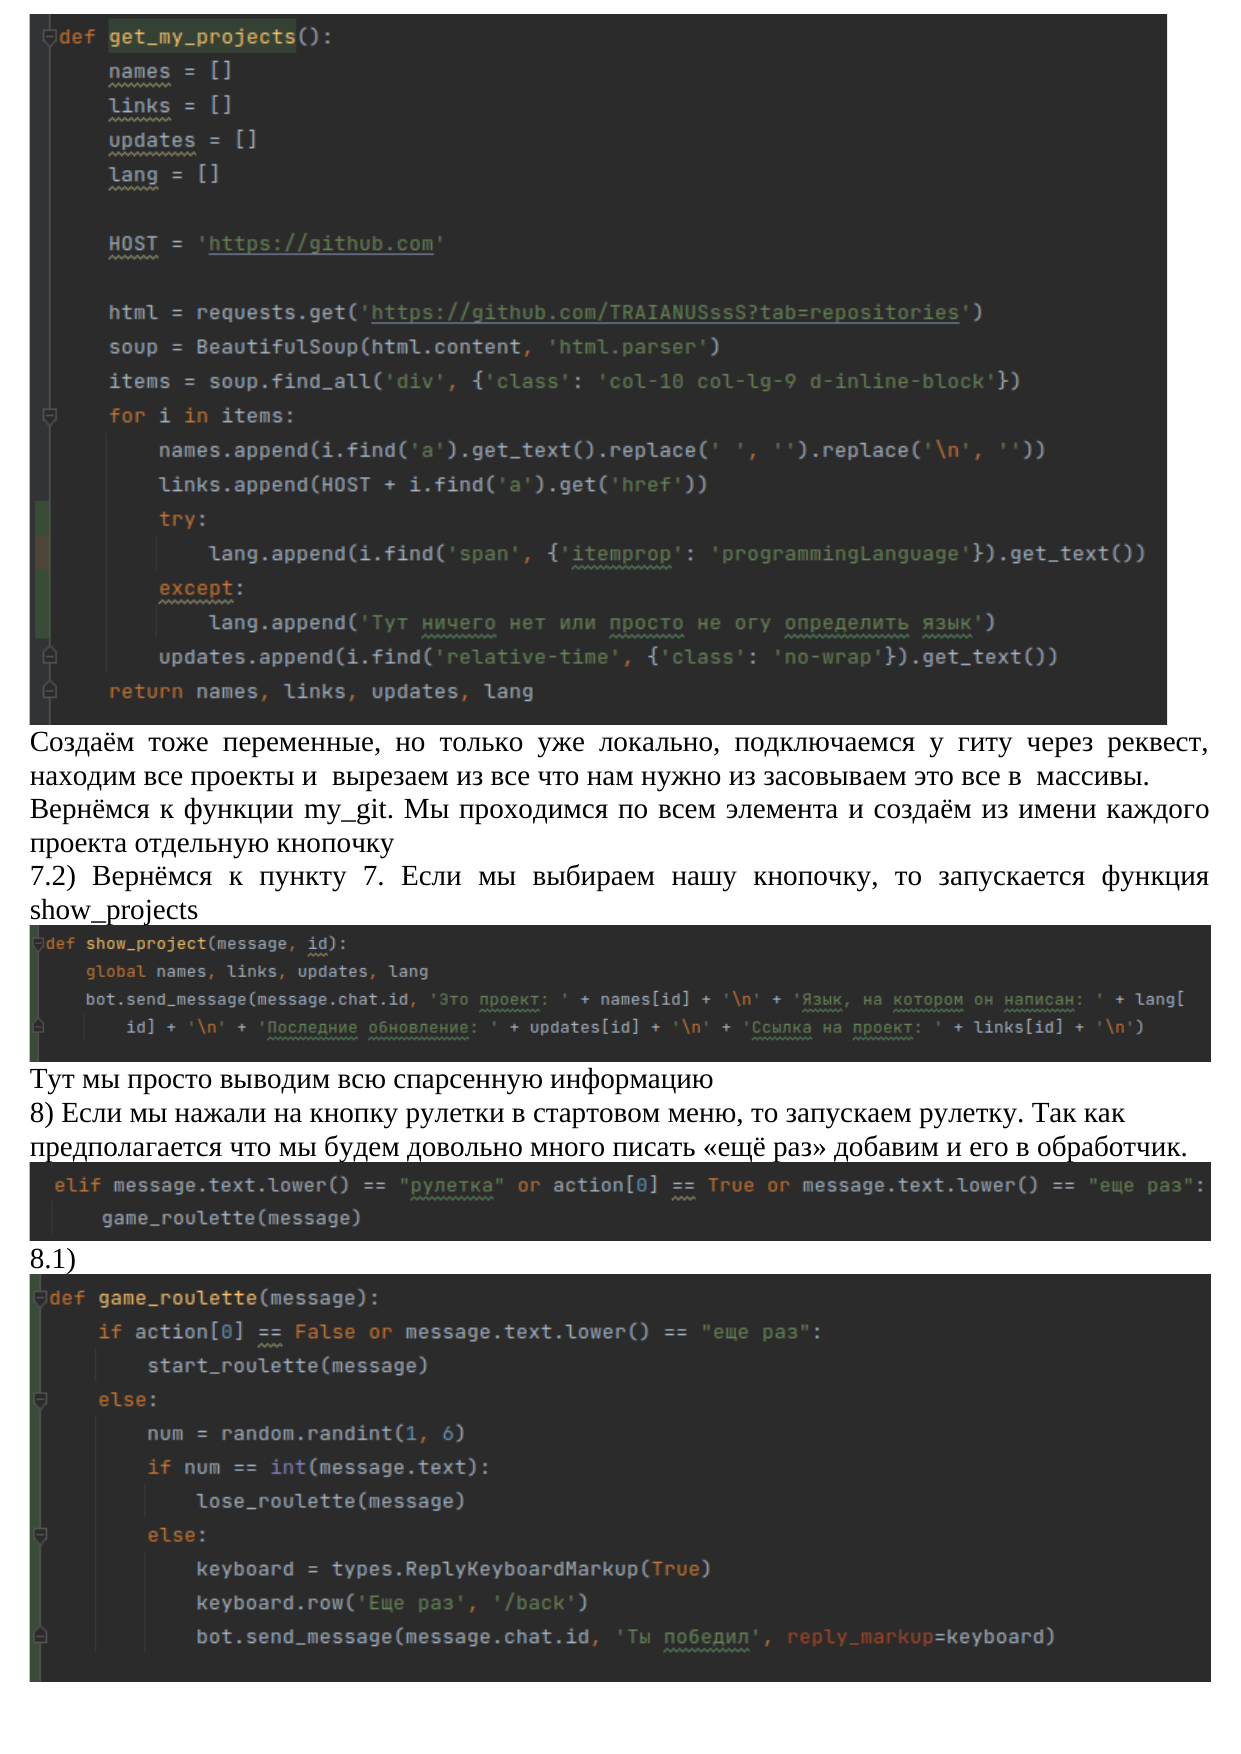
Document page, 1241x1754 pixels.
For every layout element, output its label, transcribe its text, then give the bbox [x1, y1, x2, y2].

text Тут мы просто выводим всю спарсенную информацию [29, 1062, 1211, 1095]
picture [29, 925, 1211, 1062]
picture [29, 1274, 1211, 1682]
picture [29, 14, 1168, 725]
picture [29, 1162, 1211, 1241]
text Вернёмся к функции my_git. Мы проходимся по всем элемента и создаём из имени каждого проекта отдельную кнопочку [29, 791, 1211, 858]
text Создаём тоже переменные, но только уже локально, подключаемся у гиту через реквест, находим все проекты и вырезаем из все что нам нужно из засовываем это все в массивы. [29, 724, 1211, 791]
text 8) Если мы нажали на кнопку рулетки в стартовом меню, то запускаем рулетку. Так как предполагается что мы будем довольно много писать «ещё раз» добавим и его в обработчик. [29, 1095, 1211, 1162]
text 8.1) [29, 1241, 1211, 1274]
text 7.2) Вернёмся к пункту 7. Если мы выбираем нашу кнопочку, то запускается функция show_projects [29, 858, 1211, 925]
